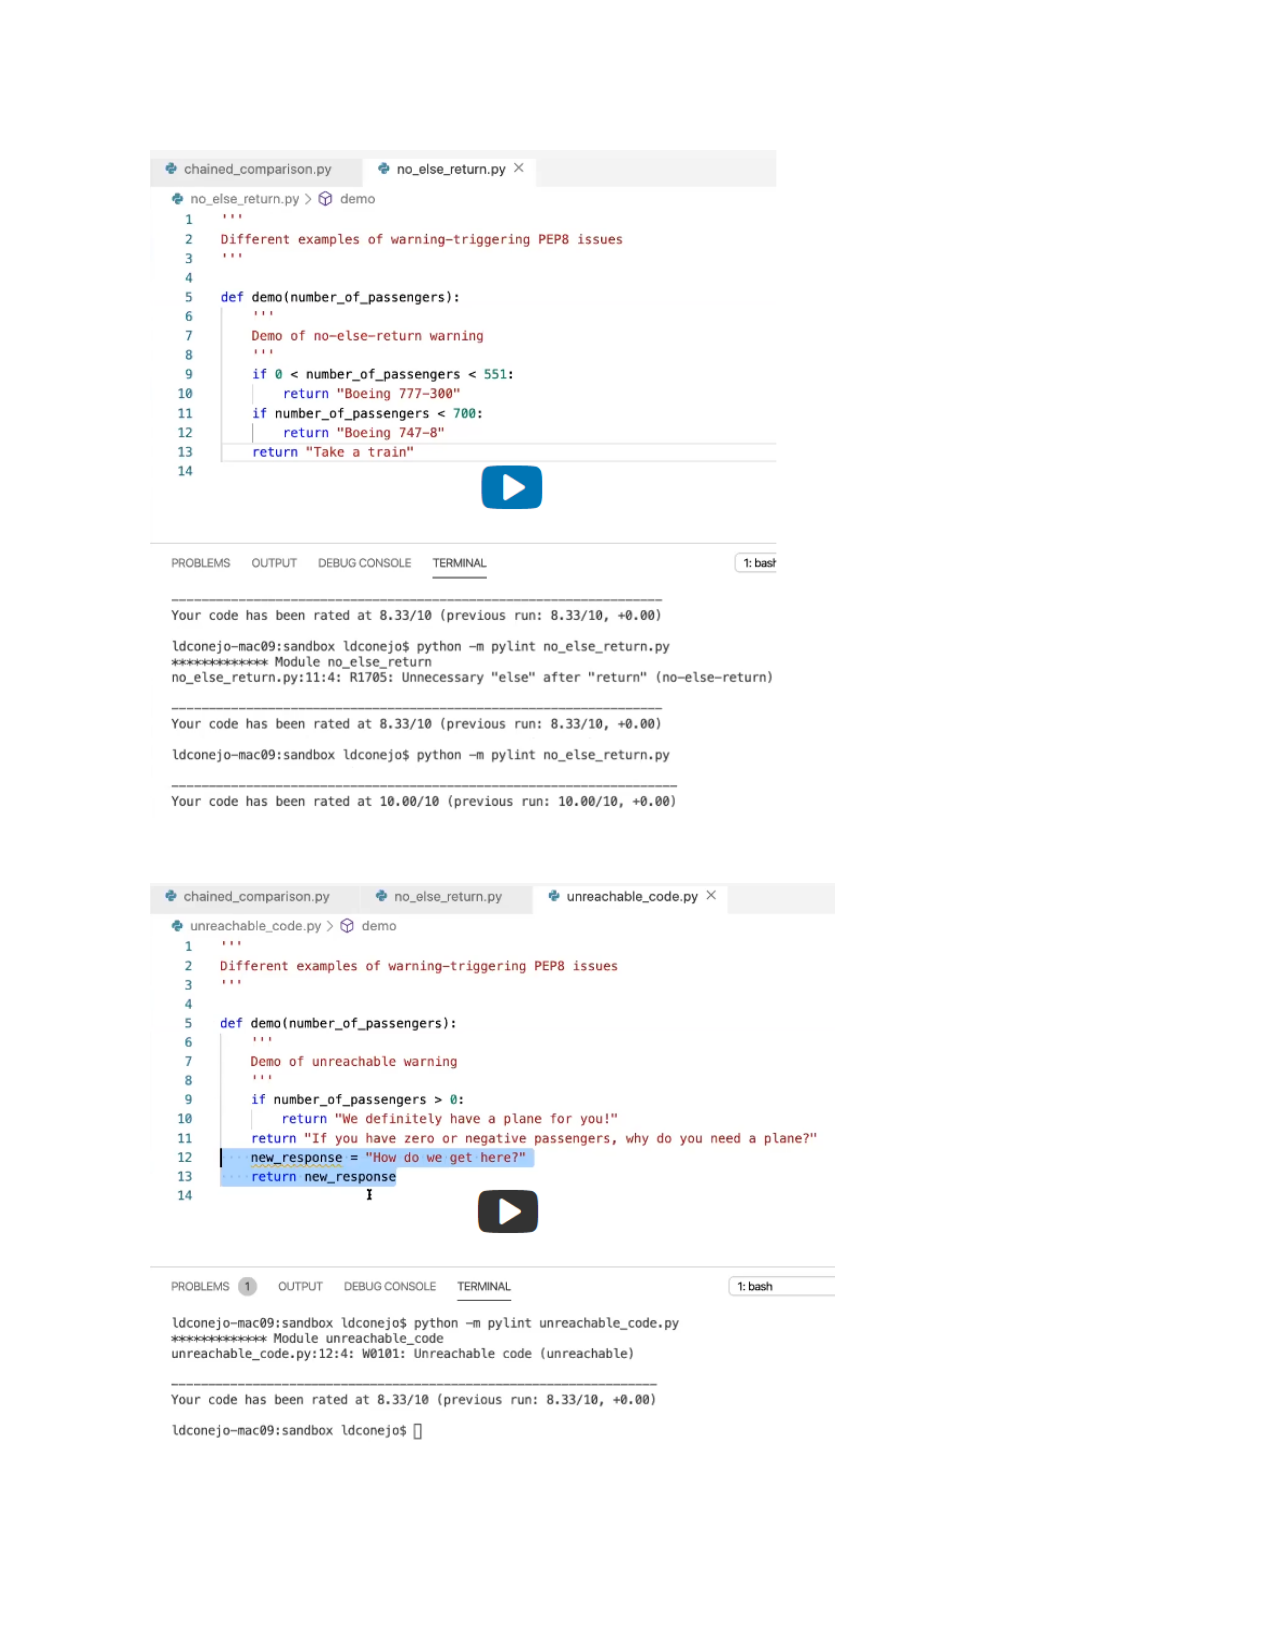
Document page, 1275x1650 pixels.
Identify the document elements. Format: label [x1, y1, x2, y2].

picture [150, 150, 777, 818]
picture [150, 883, 835, 1456]
